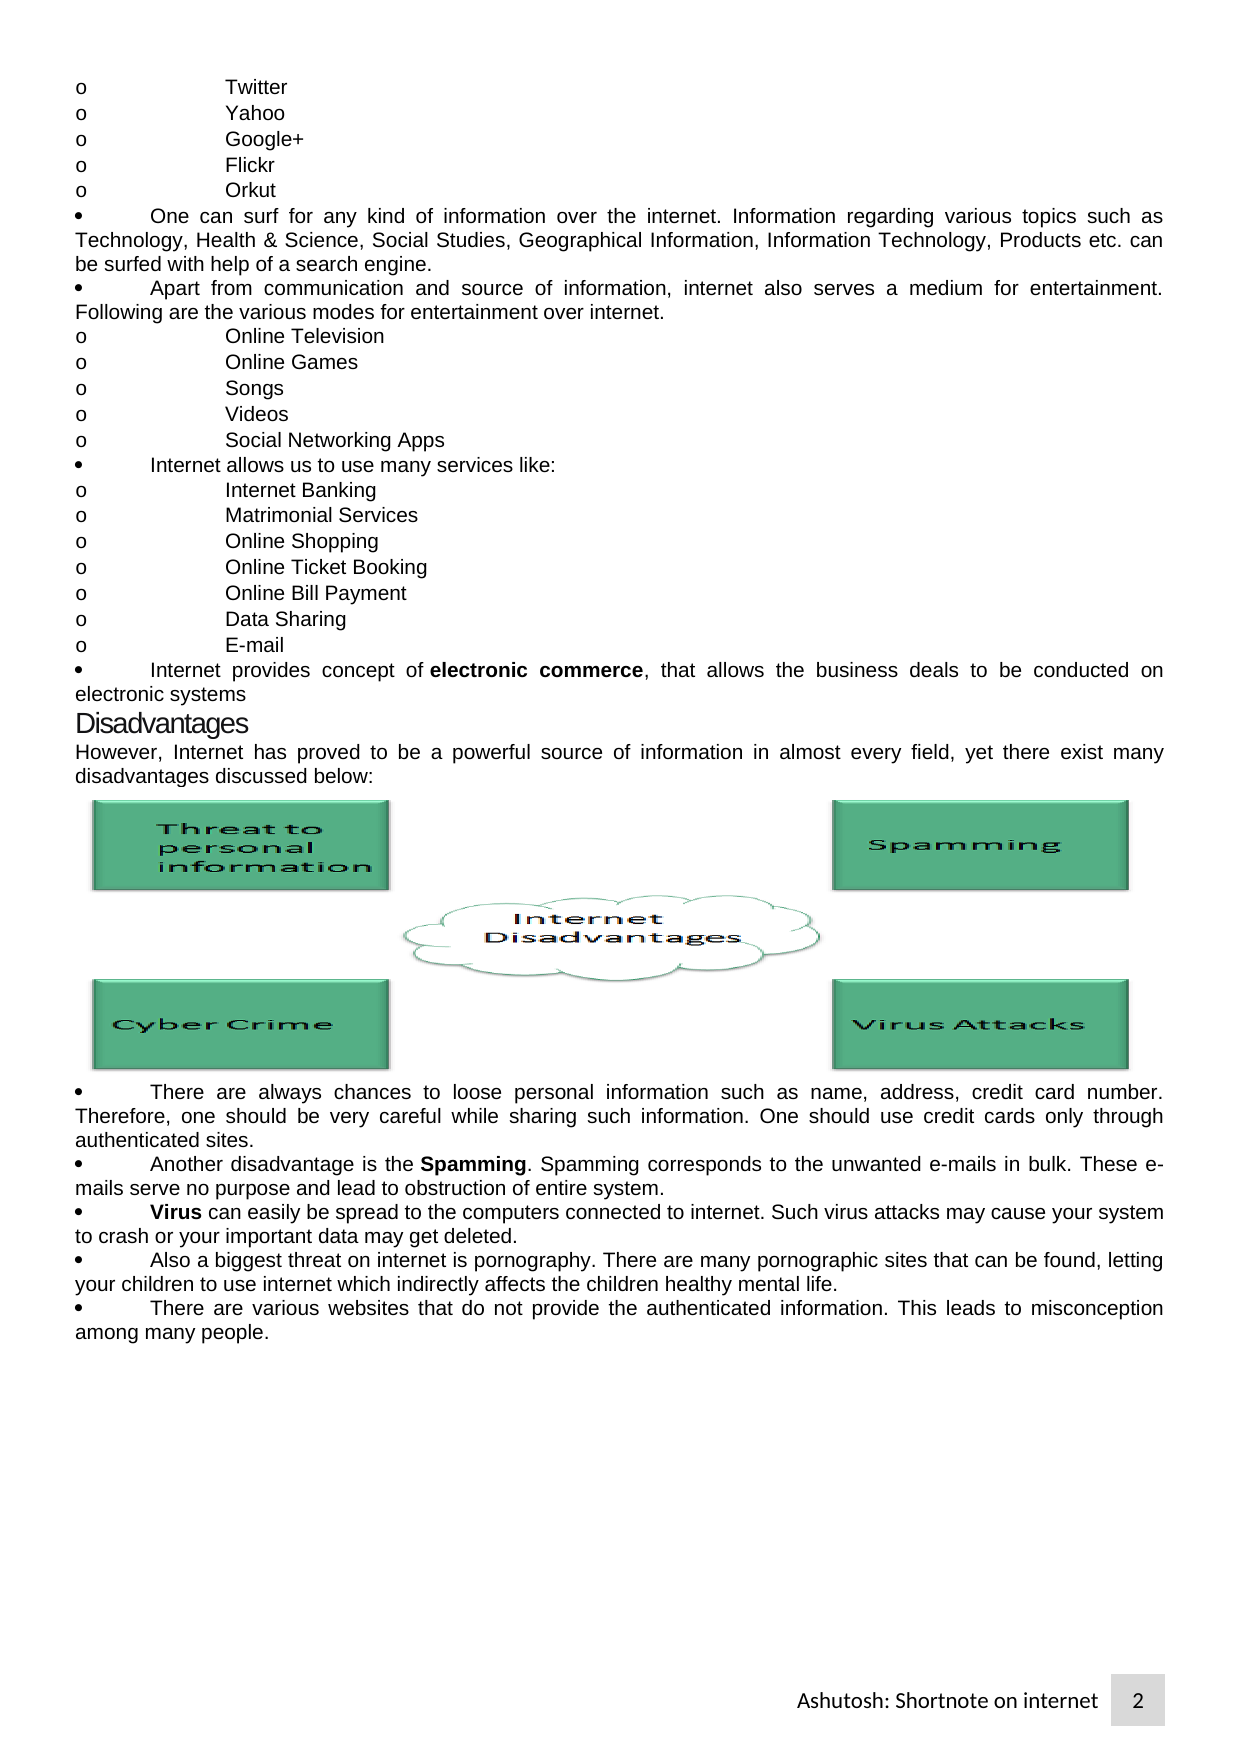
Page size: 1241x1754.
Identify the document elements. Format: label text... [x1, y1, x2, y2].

list Online Games [75, 350, 1165, 376]
list Twitter [75, 75, 1165, 101]
text Disadvantages [75, 706, 1165, 740]
list One can surf for any kind of information over the internet. Information regarding various topics such as Technology, Health & Science, Social Studies, Geographical Information, Information Technology, Products etc. can be surfed with help of a search engine. [75, 204, 1165, 276]
list Videos [75, 402, 1165, 427]
list Online Shopping [75, 529, 1165, 555]
list Data Sharing [75, 607, 1165, 632]
list Virus can easily be spread to the computers connected to internet. Such virus attacks may cause your system to crash or your important data may get deleted. [75, 1200, 1165, 1248]
list Songs [75, 376, 1165, 402]
list There are always chances to loose personal information such as name, address, credit card number. Therefore, one should be very careful while sharing such information. One should use credit cards only through authenticated sites. [75, 1080, 1165, 1152]
list Internet provides concept of electronic commerce, that allows the business deals to be conducted on electronic systems [75, 658, 1165, 706]
list Online Ticket Booking [75, 555, 1165, 581]
list Online Bill Payment [75, 581, 1165, 607]
list Also a biggest threat on internet is pornography. There are many pornographic sites that can be found, letting your children to use internet which indirectly affects the children healthy mental life. [75, 1248, 1165, 1296]
list Internet allows us to use many services like: [75, 453, 1165, 477]
list E-mail [75, 632, 1165, 658]
list Yahoo [75, 101, 1165, 127]
list Internet Banking [75, 477, 1165, 503]
list Online Television [75, 324, 1165, 350]
list Apart from communication and source of information, internet also serves a medium for entertainment. Following are the various modes for entertainment over internet. [75, 276, 1165, 324]
list Google+ [75, 127, 1165, 152]
list Social Networking Apps [75, 427, 1165, 453]
list Matrimonial Services [75, 503, 1165, 529]
list There are various websites that do not provide the authenticated information. This leads to misconception among many people. [75, 1296, 1165, 1344]
list Orkut [75, 178, 1165, 204]
text However, Internet has proved to be a powerful source of information in almost every field, yet there exist many disadvantages discussed below: [75, 740, 1165, 788]
list Flickr [75, 152, 1165, 178]
list Another disadvantage is the Spamming. Spamming corresponds to the unwanted e-mails in bulk. These e-mails serve no purpose and lead to obstruction of entire system. [75, 1152, 1165, 1200]
picture [75, 787, 1157, 1080]
